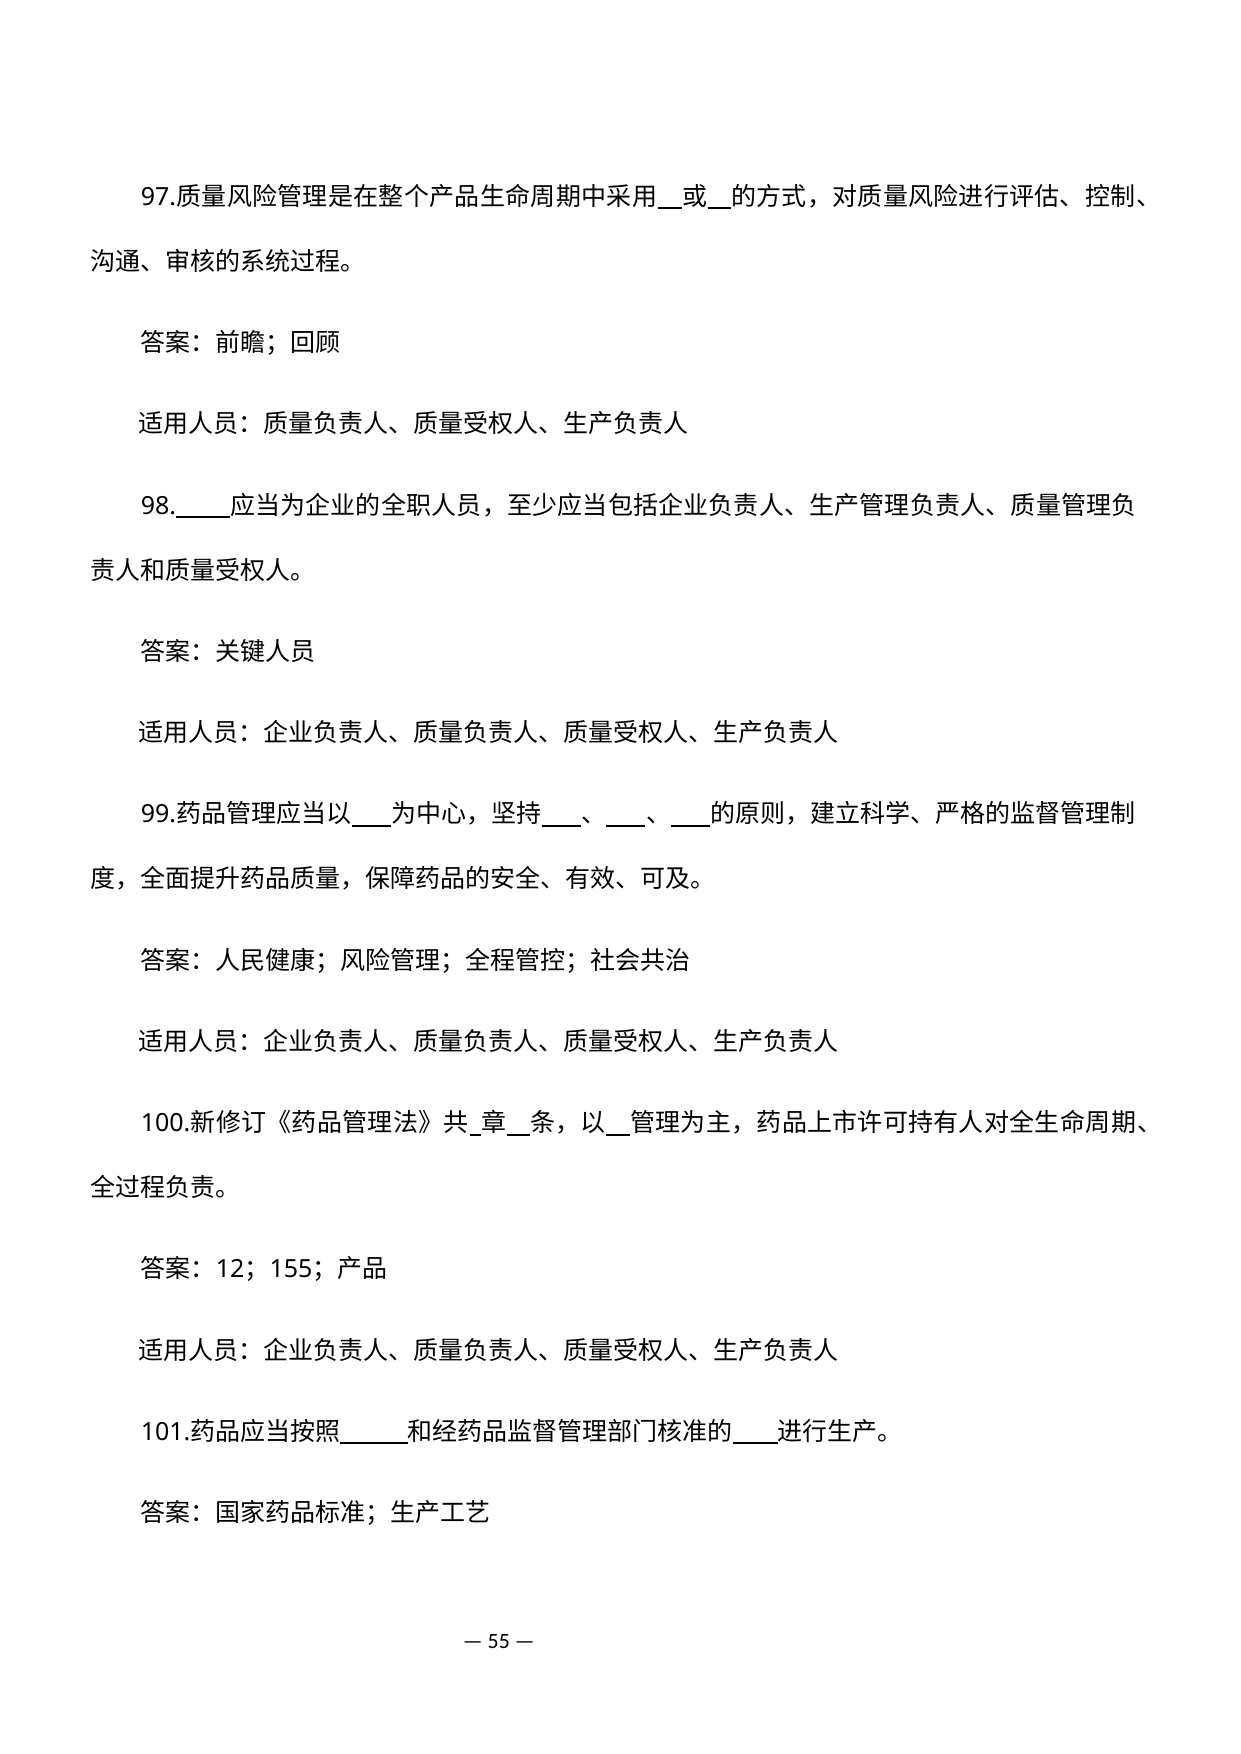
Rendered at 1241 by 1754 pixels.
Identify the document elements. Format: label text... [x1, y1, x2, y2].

text 答案：前瞻；回顾 [91, 308, 1137, 373]
text 98. 应当为企业的全职人员，至少应当包括企业负责人、生产管理负责人、质量管理负责人和质量受权人。 [91, 471, 1137, 601]
text 101.药品应当按照 和经药品监督管理部门核准的 进行生产。 [91, 1397, 1137, 1462]
text 适用人员：企业负责人、质量负责人、质量受权人、生产负责人 [89, 1007, 1137, 1072]
text 100.新修订《药品管理法》共 章 条，以 管理为主，药品上市许可持有人对全生命周期、全过程负责。 [91, 1088, 1137, 1218]
text 答案：关键人员 [91, 617, 1137, 682]
text 适用人员：质量负责人、质量受权人、生产负责人 [89, 389, 1137, 454]
text 97.质量风险管理是在整个产品生命周期中采用 或 的方式，对质量风险进行评估、控制、沟通、审核的系统过程。 [91, 162, 1137, 292]
text 适用人员：企业负责人、质量负责人、质量受权人、生产负责人 [89, 698, 1137, 763]
text 答案：12；155；产品 [91, 1234, 1137, 1299]
text 答案：人民健康；风险管理；全程管控；社会共治 [91, 926, 1137, 991]
text 答案：国家药品标准；生产工艺 [91, 1478, 1137, 1543]
text 适用人员：企业负责人、质量负责人、质量受权人、生产负责人 [89, 1316, 1137, 1381]
text 99.药品管理应当以 为中心，坚持 、 、 的原则，建立科学、严格的监督管理制度，全面提升药品质量，保障药品的安全、有效、可及。 [91, 779, 1137, 909]
